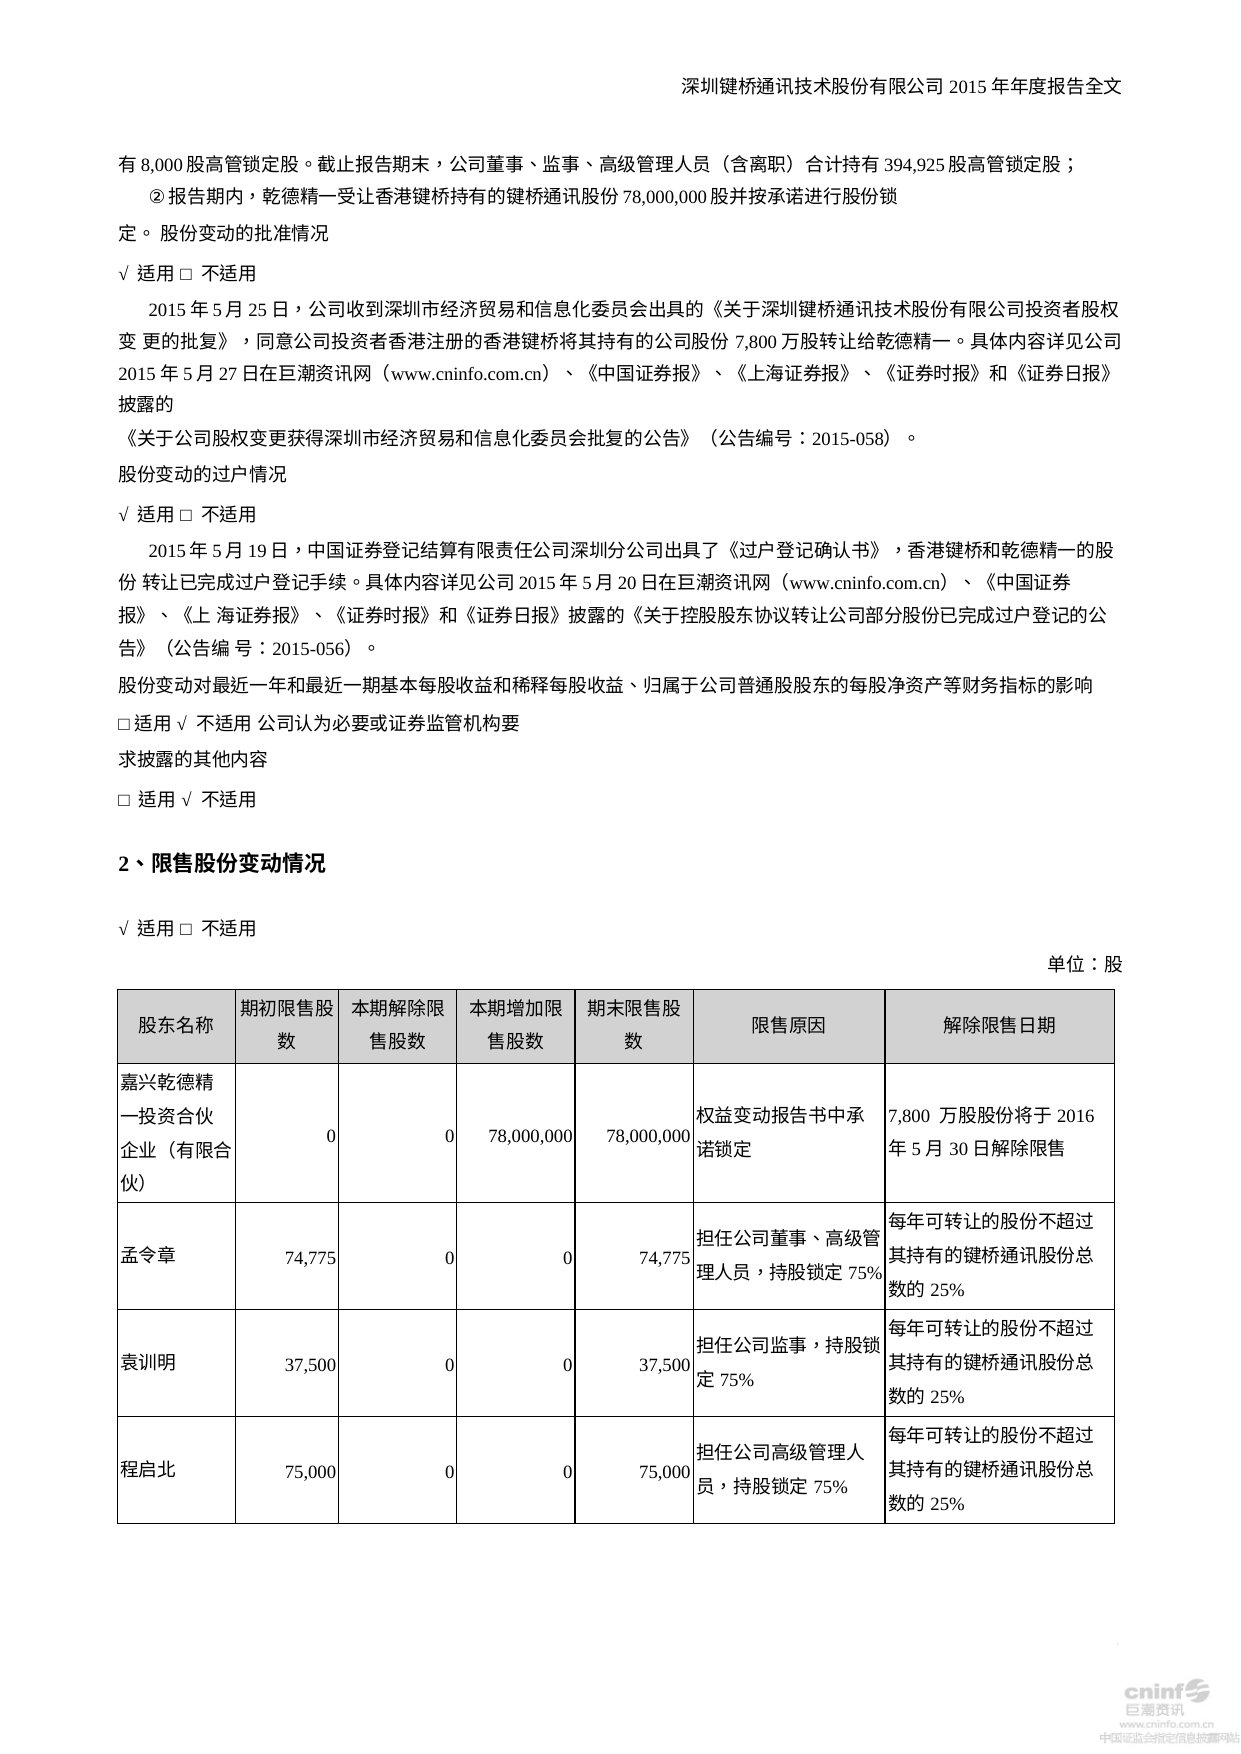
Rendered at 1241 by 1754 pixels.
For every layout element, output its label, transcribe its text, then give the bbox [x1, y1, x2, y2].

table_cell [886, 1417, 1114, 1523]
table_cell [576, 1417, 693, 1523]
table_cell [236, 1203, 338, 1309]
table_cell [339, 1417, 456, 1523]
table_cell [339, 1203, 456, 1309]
text □ 适用 √ 不适用 公司认为必要或证券监管机构要求披露的其他内容 [118, 710, 533, 771]
picture [1099, 1673, 1241, 1754]
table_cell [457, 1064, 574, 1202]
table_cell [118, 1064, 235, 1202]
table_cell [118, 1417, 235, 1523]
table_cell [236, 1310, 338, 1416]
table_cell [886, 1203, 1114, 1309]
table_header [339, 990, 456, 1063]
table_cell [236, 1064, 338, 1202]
text √ 适用 □ 不适用 [118, 260, 1124, 286]
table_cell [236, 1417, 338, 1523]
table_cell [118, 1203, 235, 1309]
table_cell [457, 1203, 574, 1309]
text 股份变动对最近一年和最近一期基本每股收益和稀释每股收益、归属于公司普通股股东的每股净资产等财务指标的影响 [118, 672, 1124, 698]
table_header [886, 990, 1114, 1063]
text 2015年5月19日，中国证券登记结算有限责任公司深圳分公司出具了《过户登记确认书》，香港键桥和乾德精一的股份 转让已完成过户登记手续。具体内容详见公司2015年5月20日在巨潮资讯网（www.cninfo.com.cn）、《中国证券报》、《上 海证券报》、《证券时报》和《证券日报》披露的《关于控股股东协议转让公司部分股份已完成过户登记的公告》（公告编 号：2015-056）。 [118, 537, 1122, 660]
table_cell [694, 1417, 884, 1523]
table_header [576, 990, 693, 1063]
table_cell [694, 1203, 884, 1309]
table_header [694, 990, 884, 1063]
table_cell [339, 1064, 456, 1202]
subtitle 2、限售股份变动情况 [118, 848, 1124, 878]
text ②报告期内，乾德精一受让香港键桥持有的键桥通讯股份78,000,000股并按承诺进行股份锁定。 股份变动的批准情况 [118, 184, 928, 245]
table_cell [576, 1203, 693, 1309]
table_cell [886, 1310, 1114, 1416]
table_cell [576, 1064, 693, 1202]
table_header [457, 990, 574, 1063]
text √ 适用 □ 不适用 [118, 501, 1124, 527]
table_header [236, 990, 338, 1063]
text √ 适用 □ 不适用 [118, 915, 1124, 941]
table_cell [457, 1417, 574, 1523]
text 《关于公司股权变更获得深圳市经济贸易和信息化委员会批复的公告》（公告编号：2015-058）。 股份变动的过户情况 [118, 425, 923, 486]
text 单位：股 [102, 952, 1122, 977]
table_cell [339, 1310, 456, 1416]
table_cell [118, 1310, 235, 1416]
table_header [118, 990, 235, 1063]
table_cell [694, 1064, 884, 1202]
text □ 适用 √ 不适用 [118, 786, 1124, 812]
text 2015年5月25日，公司收到深圳市经济贸易和信息化委员会出具的《关于深圳键桥通讯技术股份有限公司投资者股权变 更的批复》，同意公司投资者香港注册的香港键桥将其持有的公司股份7,800万股转让给乾德精一。具体内容详见公司2015 年5月27日在巨潮资讯网（www.cninfo.com.cn）、《中国证券报》、《上海证券报》、《证券时报》和《证券日报》披露的 [118, 296, 1123, 417]
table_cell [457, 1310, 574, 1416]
text 有8,000股高管锁定股。截止报告期末，公司董事、监事、高级管理人员（含离职）合计持有394,925股高管锁定股； [118, 152, 1124, 177]
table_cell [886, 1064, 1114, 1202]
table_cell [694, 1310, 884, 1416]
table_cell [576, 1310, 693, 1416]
